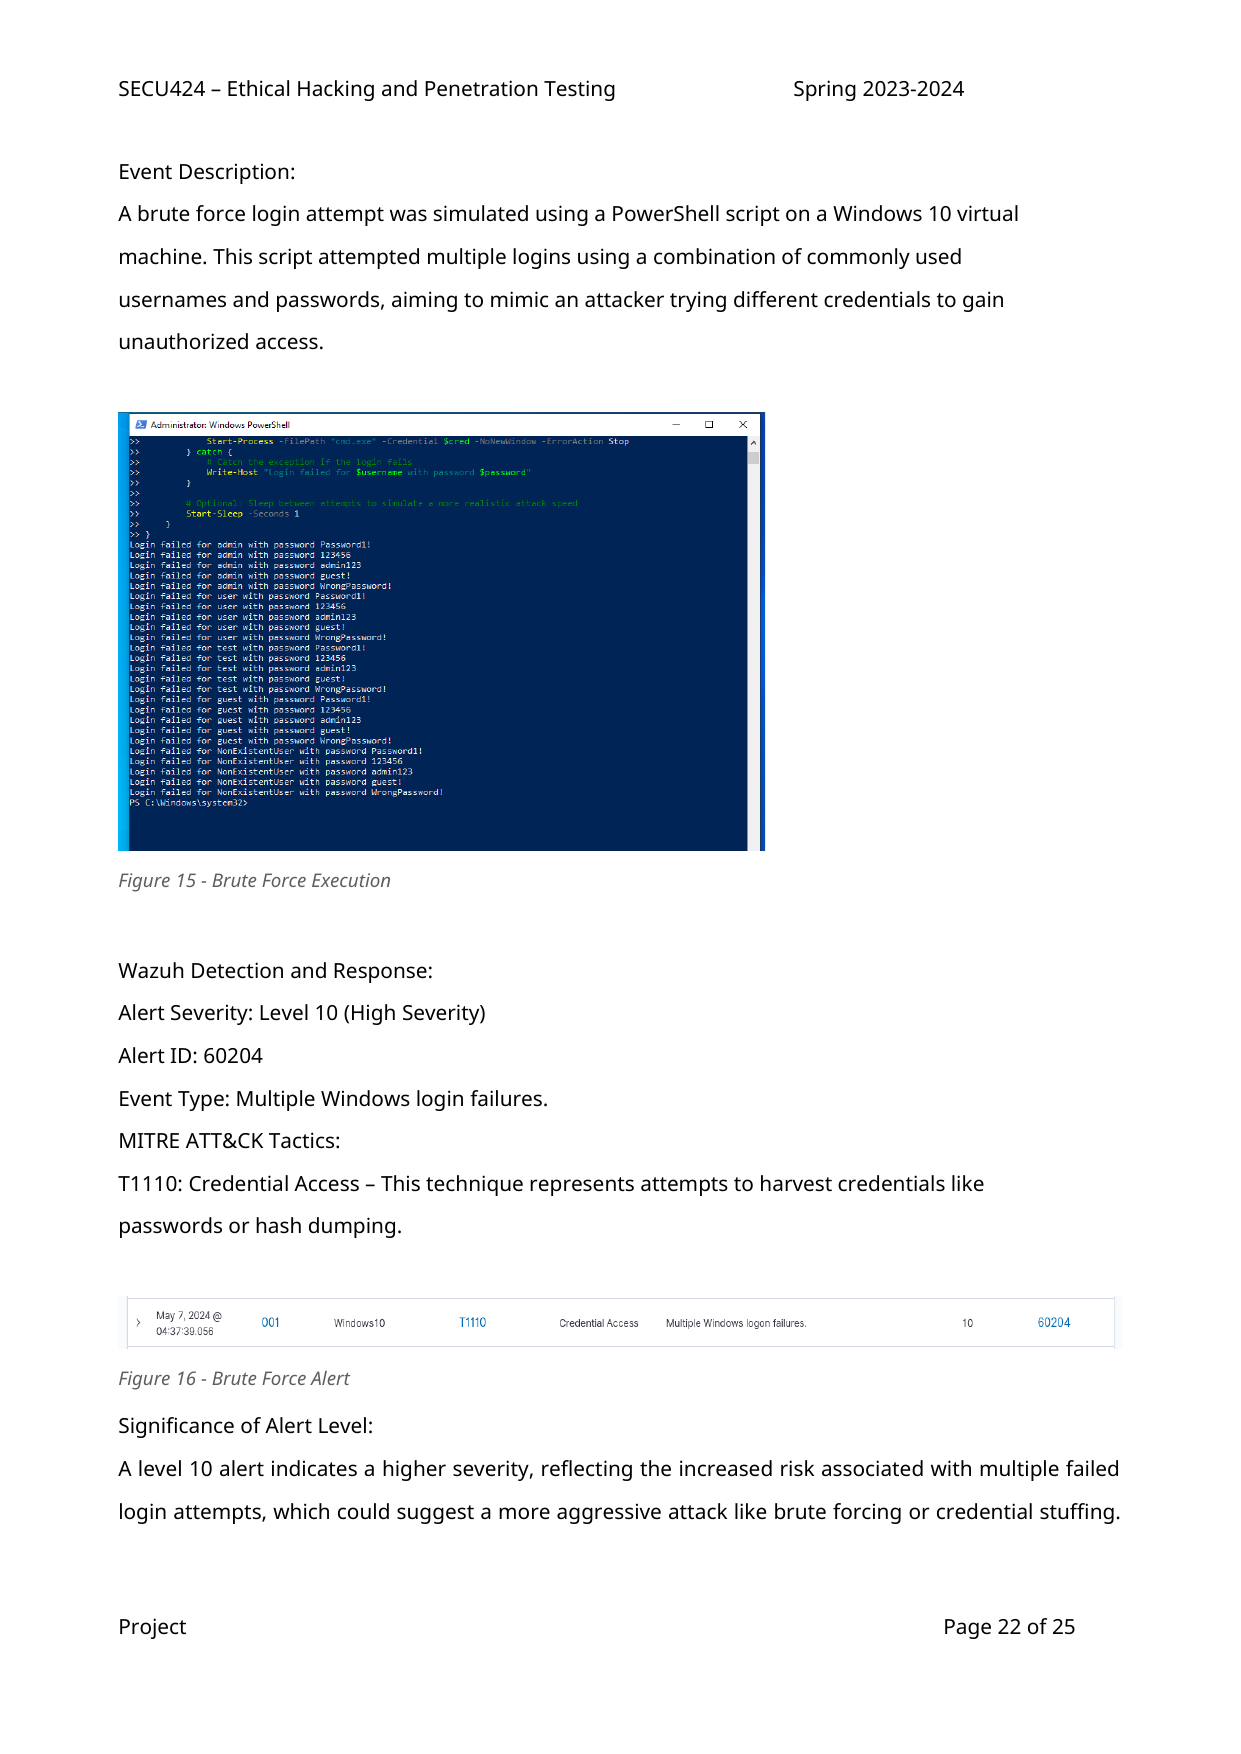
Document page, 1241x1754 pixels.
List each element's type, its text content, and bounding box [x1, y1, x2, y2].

text Alert Severity: Level 10 (High Severity) [118, 998, 1122, 1027]
text T1110: Credential Access – This technique represents attempts to harvest credentials like [118, 1169, 1122, 1197]
text Wazuh Detection and Response: [118, 956, 1122, 984]
text machine. This script attempted multiple logins using a combination of commonly used [118, 242, 1122, 271]
text unauthorized access. [118, 327, 1122, 356]
text Event Type: Multiple Windows login failures. [118, 1084, 1122, 1112]
text A brute force login attempt was simulated using a PowerShell script on a Windows 10 virtual [118, 199, 1122, 228]
text Significance of Alert Level: [118, 1412, 1122, 1440]
text usernames and passwords, aiming to mimic an attacker trying different credentials to gain [118, 285, 1122, 313]
picture [118, 1296, 1123, 1349]
text MITRE ATT&CK Tactics: [118, 1126, 1122, 1155]
text passwords or hash dumping. [118, 1212, 1122, 1240]
text Figure 16 - Brute Force Alert [118, 1365, 1122, 1391]
text Event Description: [118, 157, 1122, 185]
text Figure 15 - Brute Force Execution [118, 867, 1122, 892]
picture [130, 412, 765, 851]
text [118, 1454, 1122, 1525]
text Alert ID: 60204 [118, 1041, 1122, 1069]
